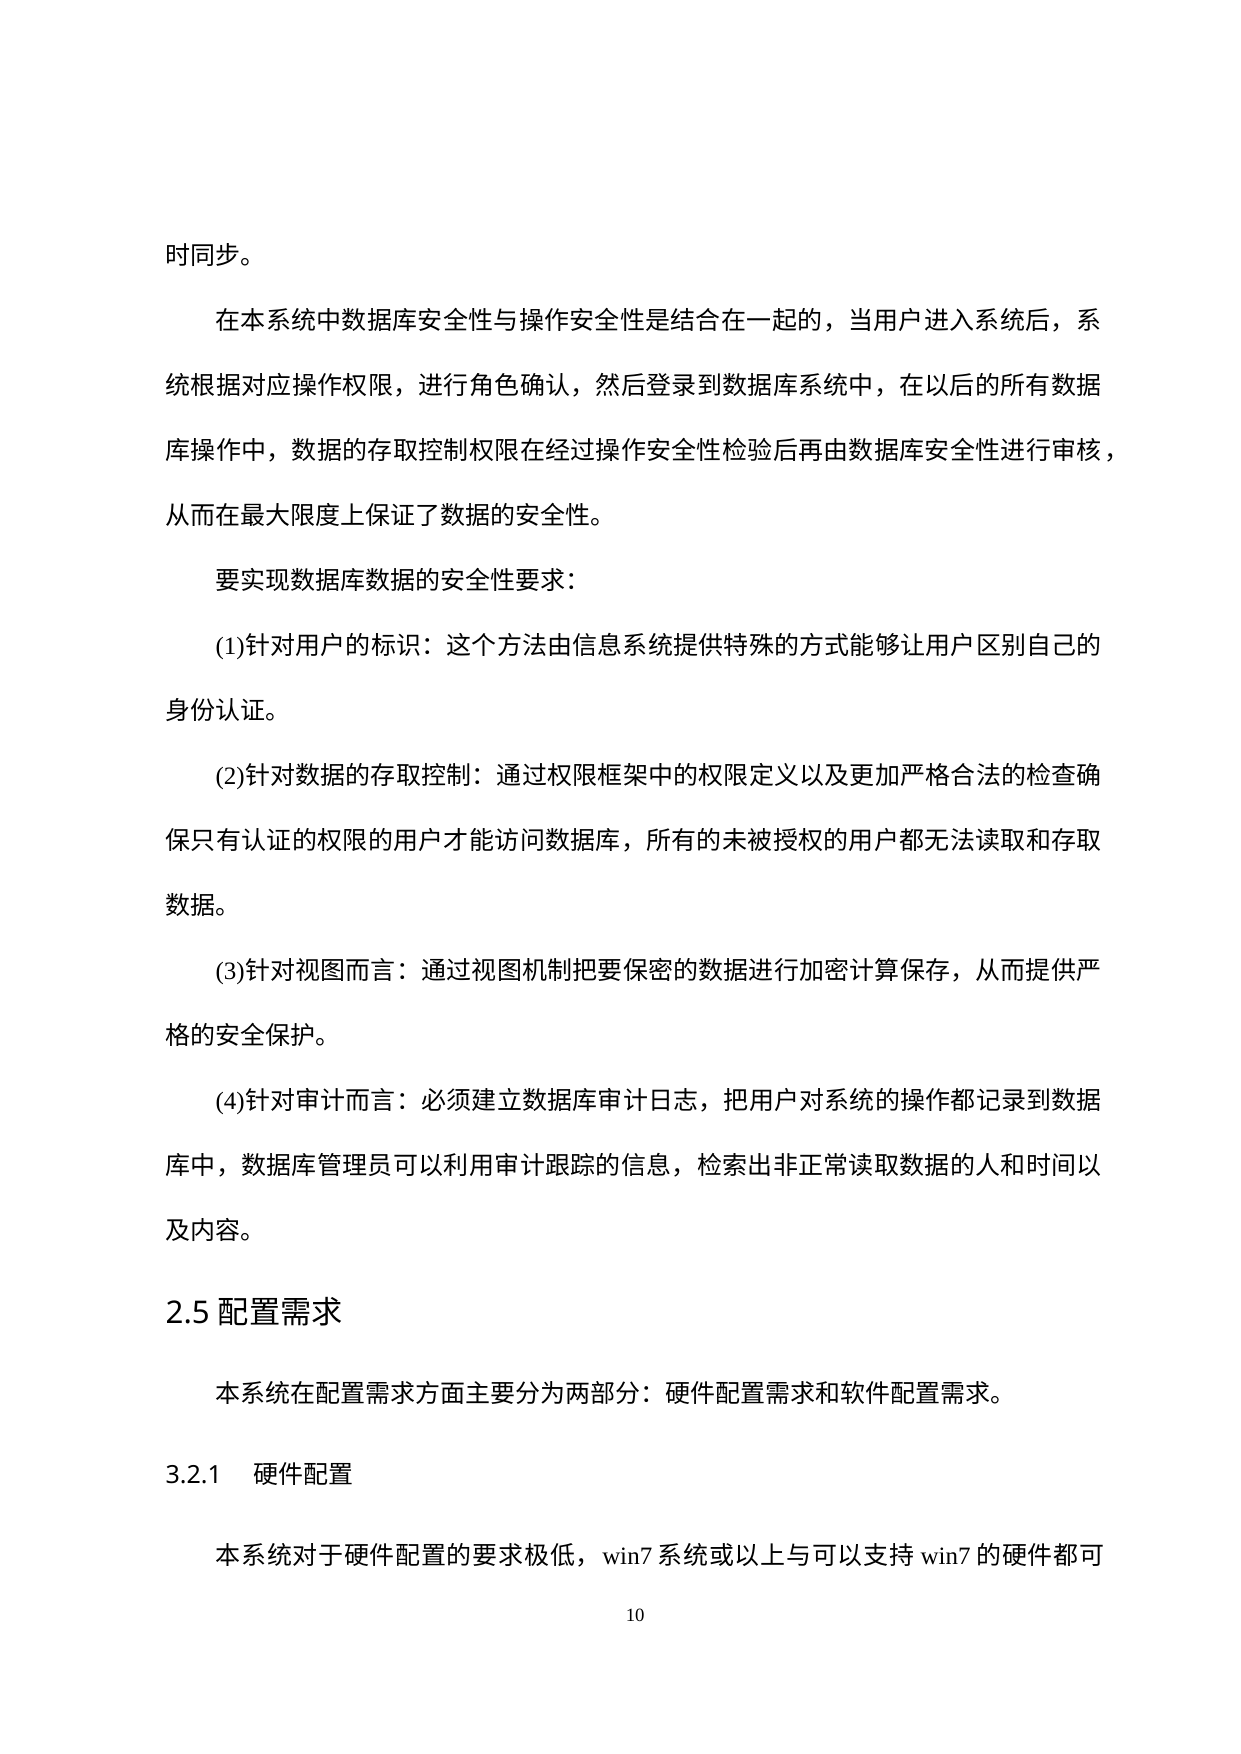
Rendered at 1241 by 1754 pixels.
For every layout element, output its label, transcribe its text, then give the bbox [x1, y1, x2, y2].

text (1)针对用户的标识：这个方法由信息系统提供特殊的方式能够让用户区别自己的身份认证。 [165, 611, 1104, 741]
text 本系统在配置需求方面主要分为两部分：硬件配置需求和软件配置需求。 [165, 1359, 1104, 1424]
text (3)针对视图而言：通过视图机制把要保密的数据进行加密计算保存，从而提供严格的安全保护。 [165, 936, 1104, 1066]
text 要实现数据库数据的安全性要求： [165, 546, 1104, 611]
text 在本系统中数据库安全性与操作安全性是结合在一起的，当用户进入系统后，系统根据对应操作权限，进行角色确认，然后登录到数据库系统中，在以后的所有数据库操作中，数据的存取控制权限在经过操作安全性检验后再由数据库安全性进行审核，从而在最大限度上保证了数据的安全性。 [165, 286, 1104, 546]
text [165, 1521, 1104, 1586]
subtitle 配置需求 [165, 1277, 1104, 1342]
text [165, 221, 1104, 286]
text (2)针对数据的存取控制：通过权限框架中的权限定义以及更加严格合法的检查确保只有认证的权限的用户才能访问数据库，所有的未被授权的用户都无法读取和存取数据。 [165, 741, 1104, 936]
subtitle 硬件配置 [165, 1440, 1104, 1505]
text (4)针对审计而言：必须建立数据库审计日志，把用户对系统的操作都记录到数据库中，数据库管理员可以利用审计跟踪的信息，检索出非正常读取数据的人和时间以及内容。 [165, 1066, 1104, 1261]
